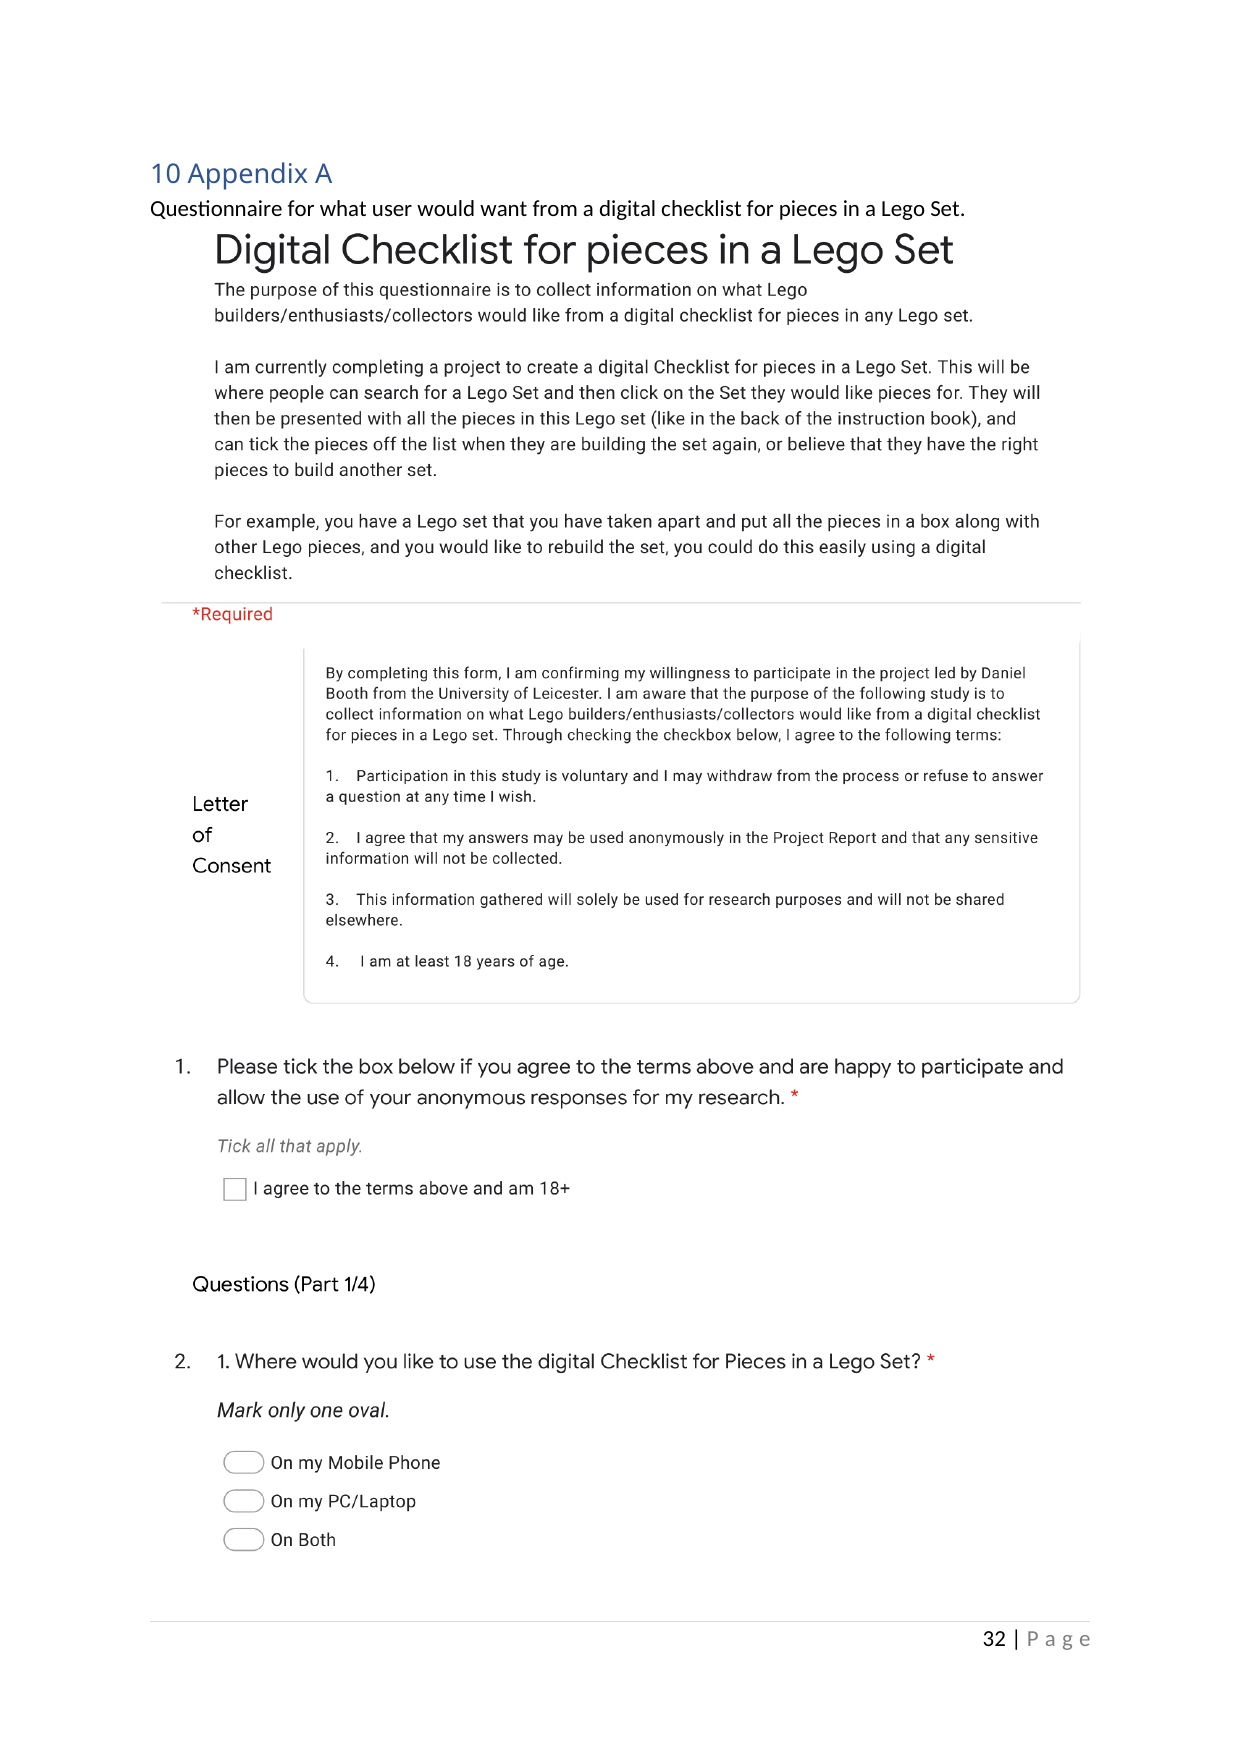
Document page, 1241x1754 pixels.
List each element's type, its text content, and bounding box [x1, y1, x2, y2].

subtitle Appendix A [150, 154, 1090, 191]
picture [150, 224, 1088, 1555]
